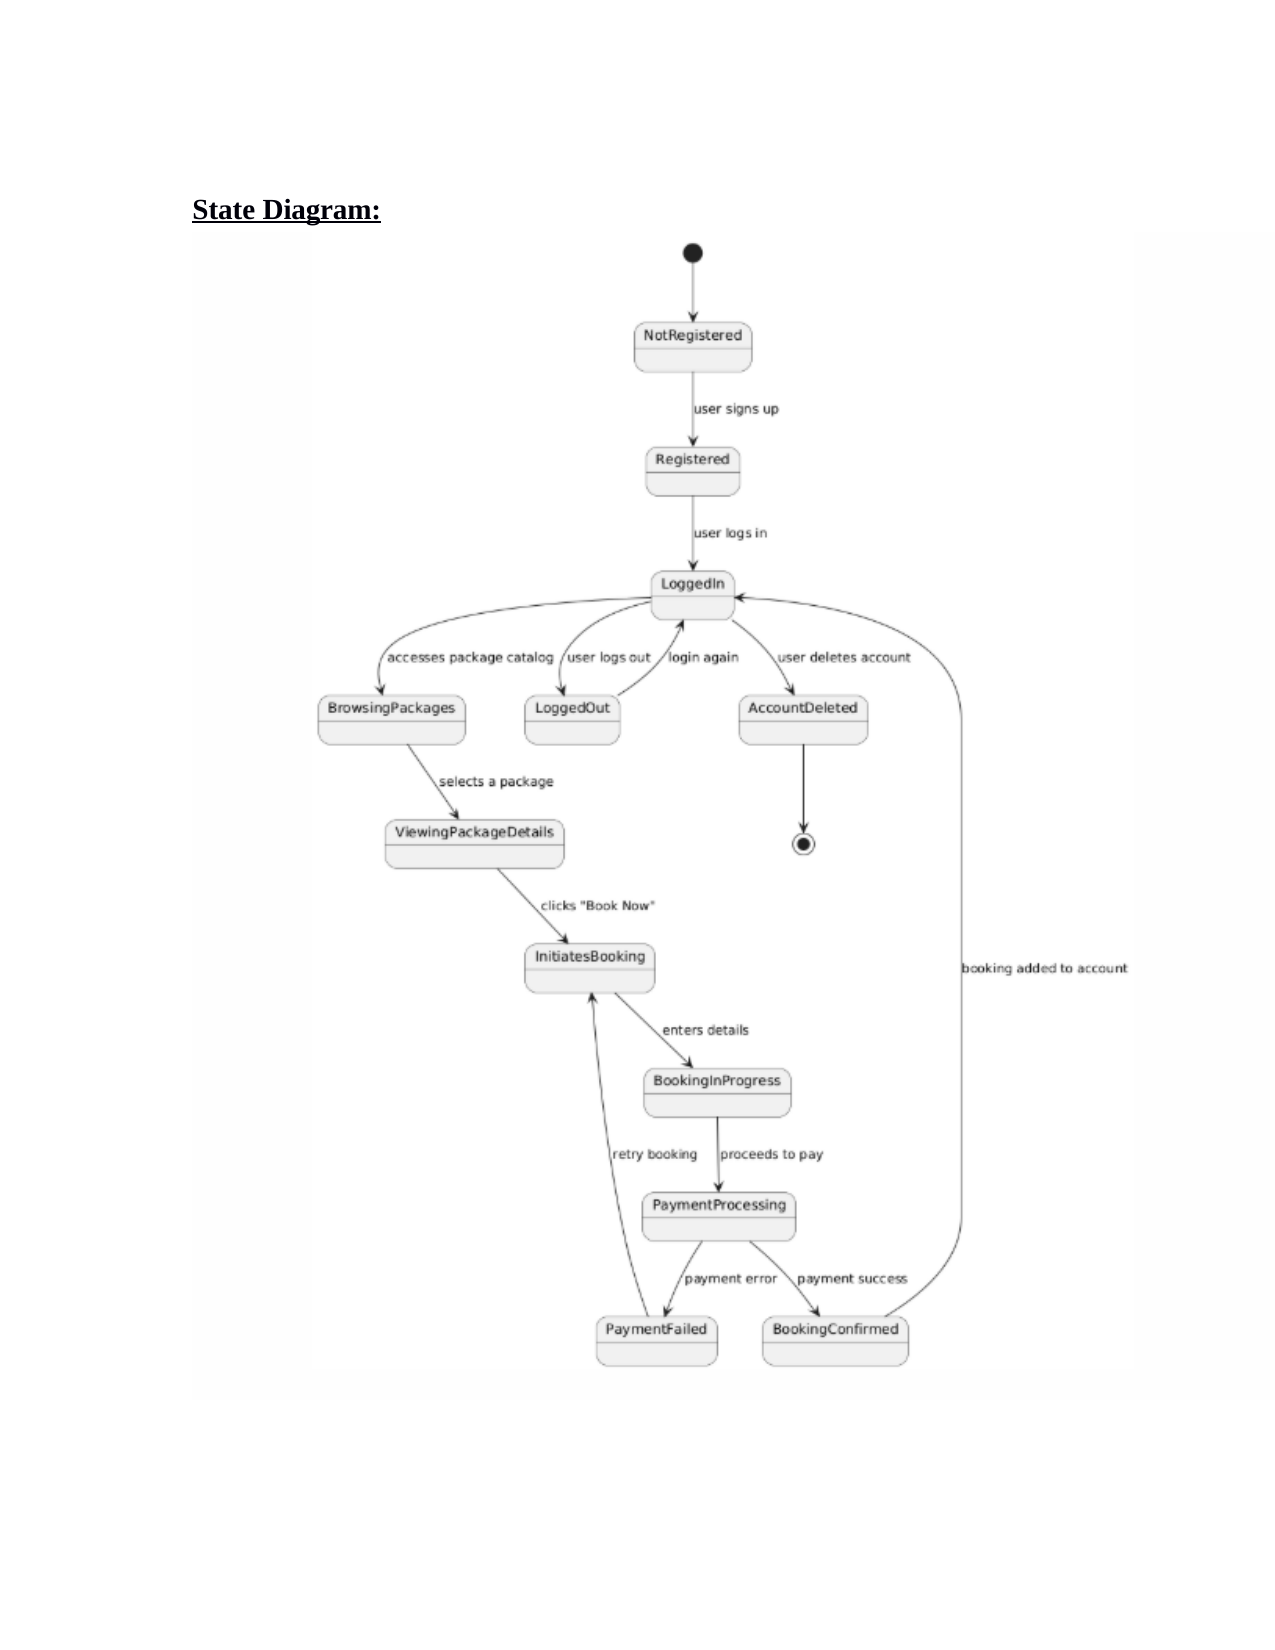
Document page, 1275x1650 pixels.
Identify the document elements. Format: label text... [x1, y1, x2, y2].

subtitle State Diagram: [192, 192, 1275, 226]
picture [192, 232, 1275, 1400]
